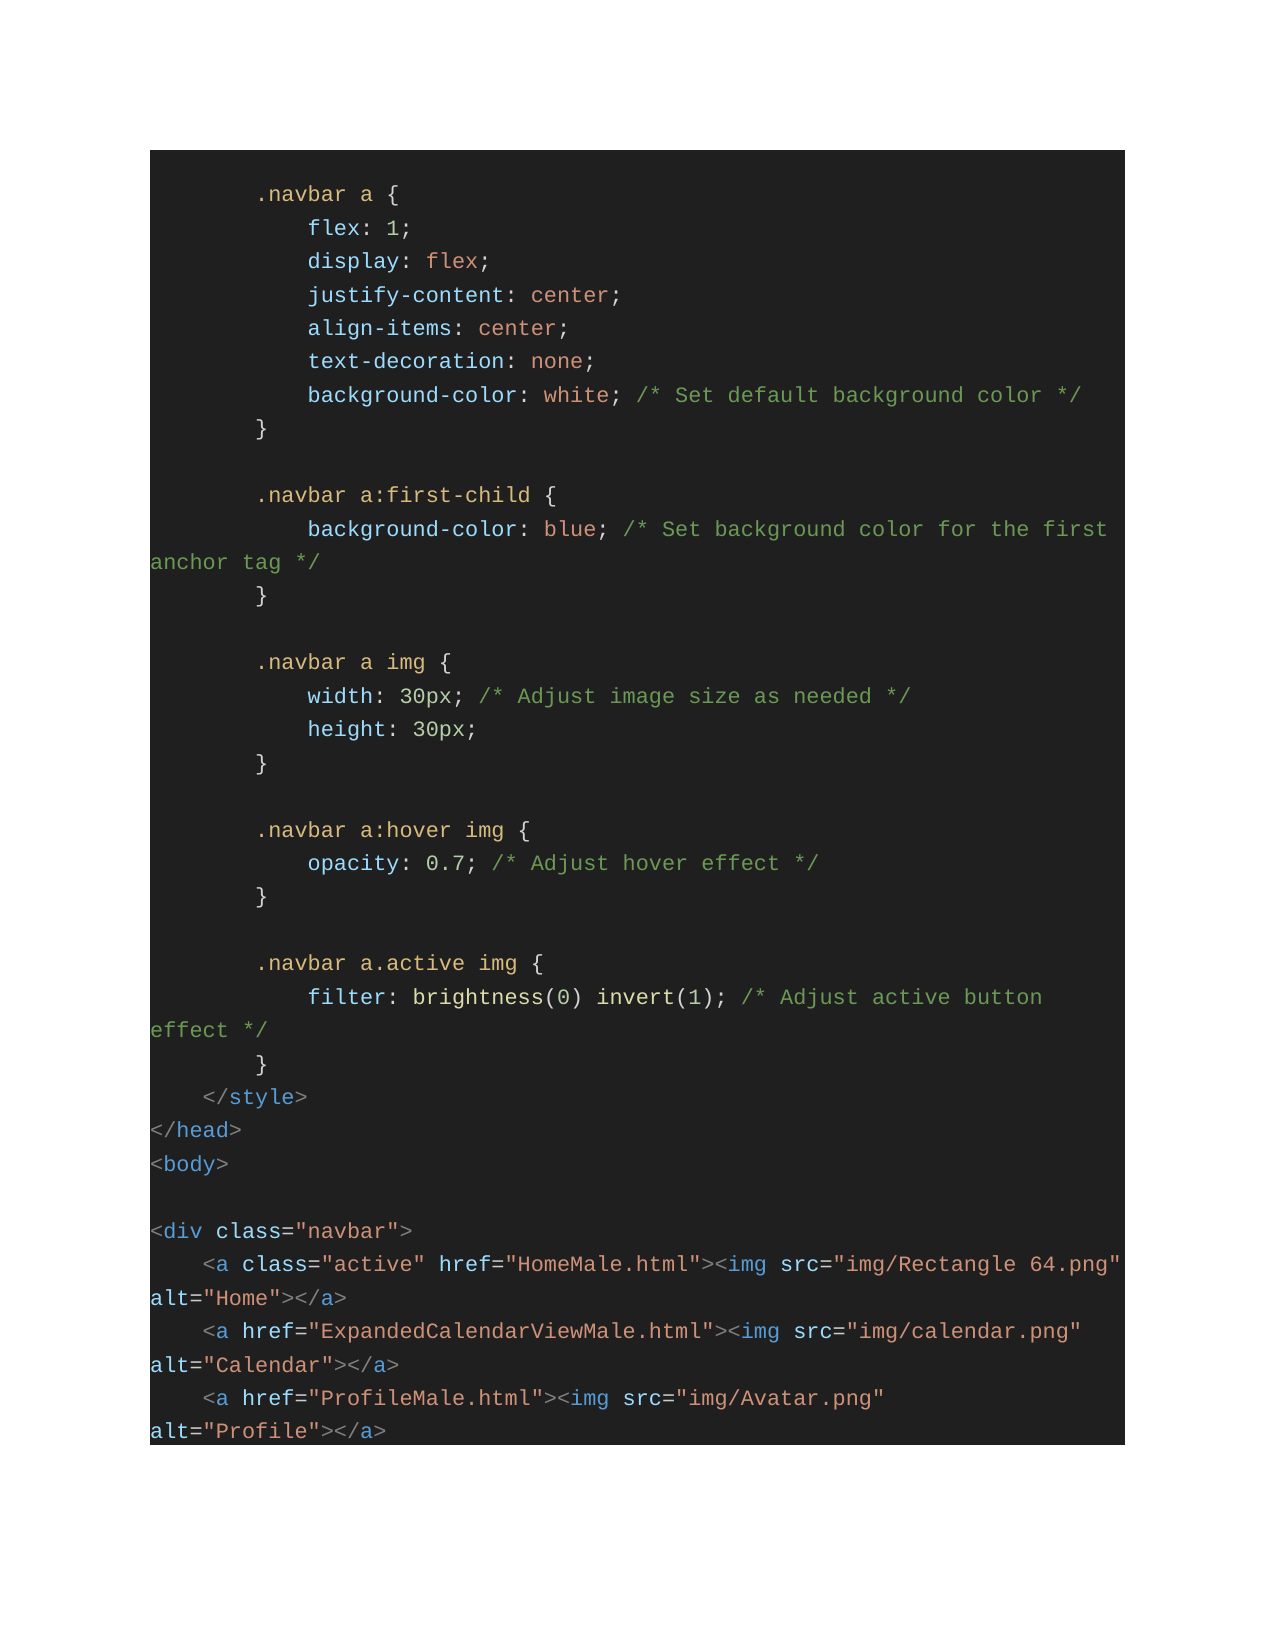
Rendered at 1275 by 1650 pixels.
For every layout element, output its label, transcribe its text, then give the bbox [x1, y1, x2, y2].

text align-items: center; [150, 317, 1125, 342]
text } [150, 585, 1125, 609]
text opacity: 0.7; /* Adjust hover effect */ [150, 852, 1125, 877]
text .navbar a:hover img { [150, 819, 1125, 843]
text <div class="navbar"> [150, 1220, 1125, 1245]
text } [150, 752, 1125, 777]
text </style> [150, 1086, 1125, 1111]
text <body> [150, 1153, 1125, 1178]
text .navbar a img { [150, 652, 1125, 676]
text filter: brightness(0) invert(1); /* Adjust active button effect */ [150, 986, 1125, 1044]
text display: flex; [150, 250, 1125, 275]
text } [150, 886, 1125, 910]
text <a href="ProfileMale.html"><img src="img/Avatar.png" alt="Profile"></a> [150, 1387, 1125, 1445]
text text-decoration: none; [150, 351, 1125, 375]
text } [150, 1053, 1125, 1078]
text </head> [150, 1120, 1125, 1144]
text background-color: blue; /* Set background color for the first anchor tag */ [150, 518, 1125, 576]
text width: 30px; /* Adjust image size as needed */ [150, 685, 1125, 710]
text .navbar a { [150, 183, 1125, 208]
text height: 30px; [150, 718, 1125, 743]
text .navbar a:first-child { [150, 484, 1125, 509]
text .navbar a.active img { [150, 952, 1125, 977]
text <a href="ExpandedCalendarViewMale.html"><img src="img/calendar.png" alt="Calendar"></a> [150, 1320, 1125, 1378]
text background-color: white; /* Set default background color */ [150, 384, 1125, 409]
text justify-content: center; [150, 284, 1125, 308]
text } [150, 417, 1125, 442]
text flex: 1; [150, 217, 1125, 242]
text <a class="active" href="HomeMale.html"><img src="img/Rectangle 64.png" alt="Home"></a> [150, 1253, 1125, 1312]
